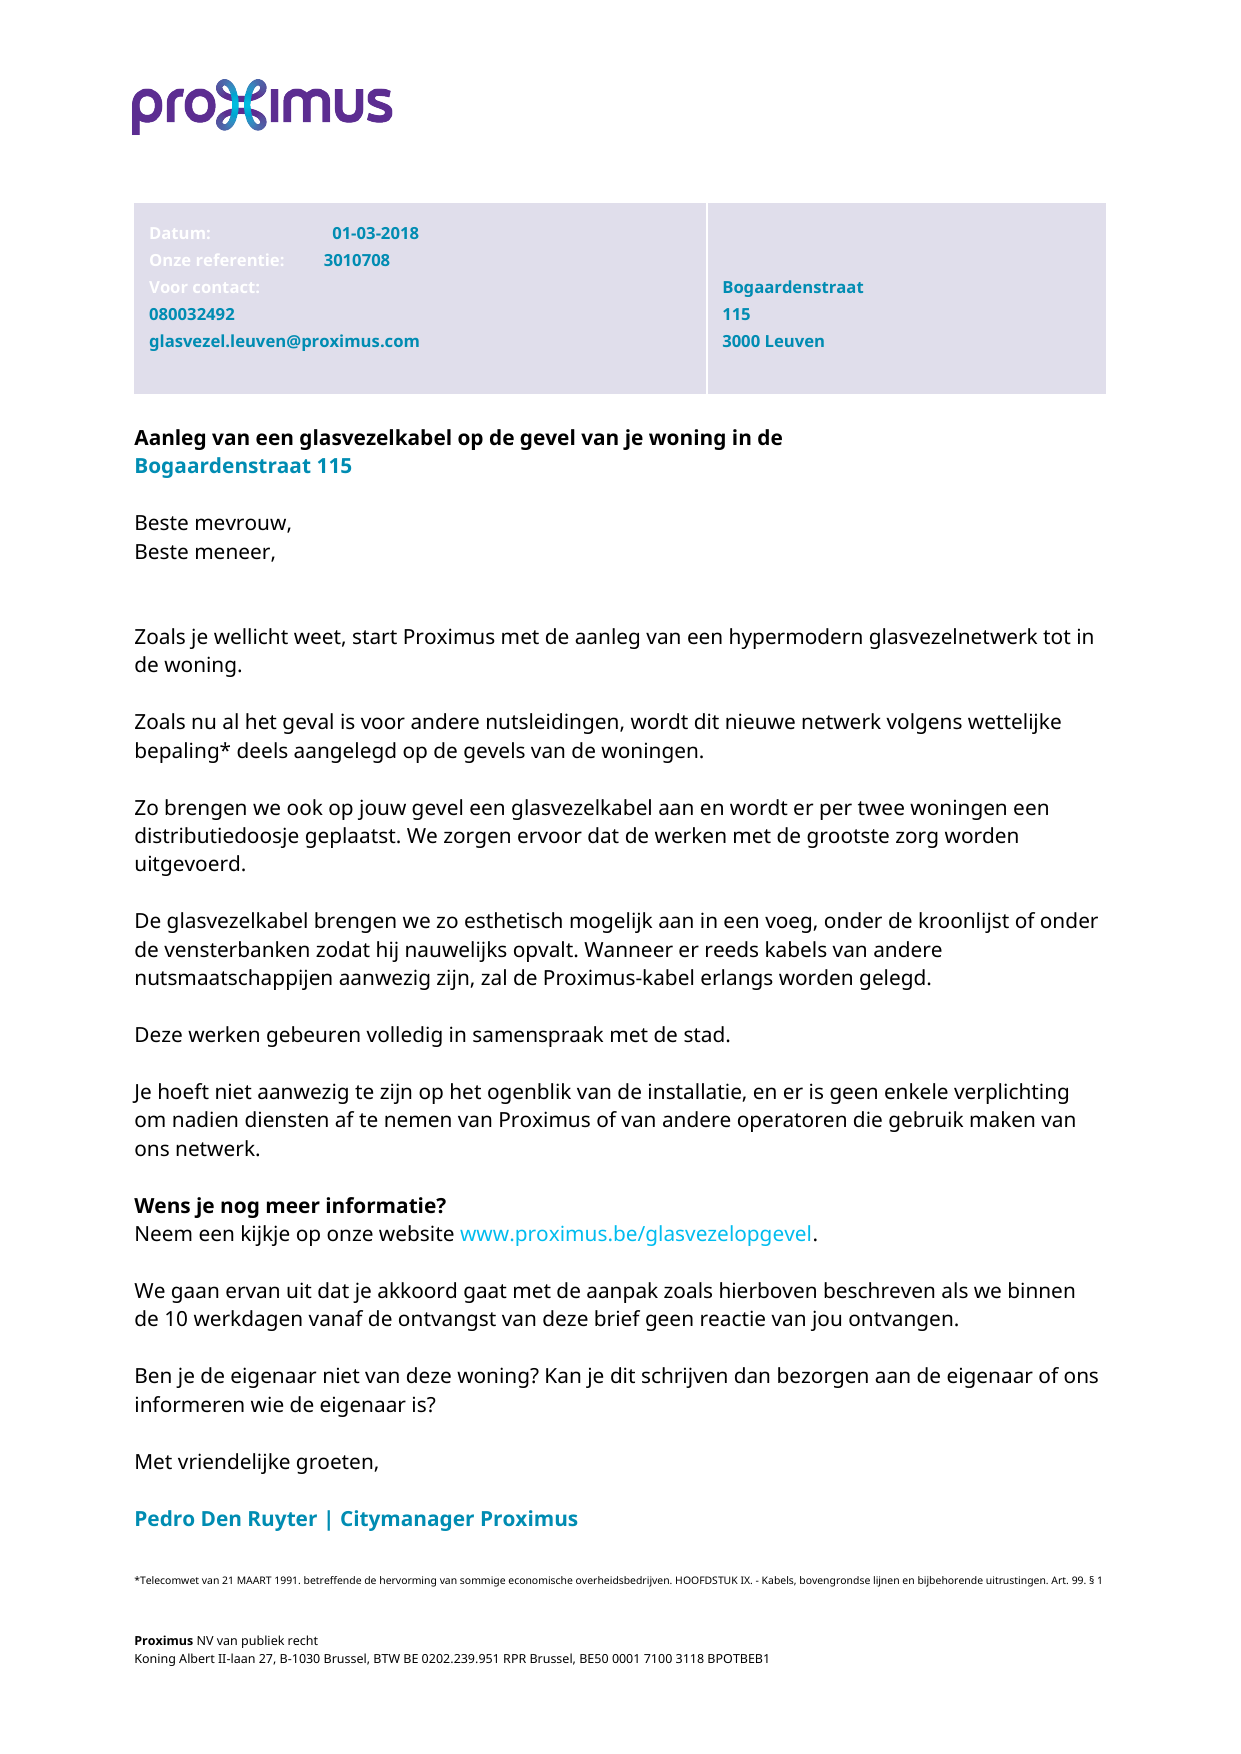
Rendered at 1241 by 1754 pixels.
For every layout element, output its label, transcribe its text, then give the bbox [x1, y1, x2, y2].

text *Telecomwet van 21 MAART 1991. betreffende de hervorming van sommige economische overheidsbedrijven. HOOFDSTUK IX. - Kabels, bovengrondse lijnen en bijbehorende uitrustingen. Art. 99. § 1 [134, 1561, 1106, 1588]
text Zoals je wellicht weet, start Proximus met de aanleg van een hypermodern glasvezelnetwerk tot in de woning. [134, 622, 1106, 679]
table_header Bogaardenstraat 115 3000 Leuven [708, 203, 1106, 394]
text Beste mevrouw, [134, 508, 1106, 537]
text Ben je de eigenaar niet van deze woning? Kan je dit schrijven dan bezorgen aan de eigenaar of ons informeren wie de eigenaar is? [134, 1361, 1106, 1418]
text Pedro Den Ruyter | Citymanager Proximus [134, 1504, 1106, 1532]
text We gaan ervan uit dat je akkoord gaat met de aanpak zoals hierboven beschreven als we binnen de 10 werkdagen vanaf de ontvangst van deze brief geen reactie van jou ontvangen. [134, 1276, 1106, 1333]
text Beste meneer, [134, 537, 1106, 565]
table_header Datum: 01-03-2018 Onze referentie: 3010708 Voor contact: 080032492 glasvezel.leuven@proximus.com [134, 203, 706, 394]
text Je hoeft niet aanwezig te zijn op het ogenblik van de installatie, en er is geen enkele verplichting om nadien diensten af te nemen van Proximus of van andere operatoren die gebruik maken van ons netwerk. [134, 1077, 1106, 1162]
text Met vriendelijke groeten, [134, 1447, 1106, 1475]
text Neem een kijkje op onze website www.proximus.be/glasvezelopgevel. [134, 1219, 1106, 1248]
text Bogaardenstraat 115 [134, 451, 1106, 480]
text Zoals nu al het geval is voor andere nutsleidingen, wordt dit nieuwe netwerk volgens wettelijke bepaling* deels aangelegd op de gevels van de woningen. [134, 707, 1106, 764]
text De glasvezelkabel brengen we zo esthetisch mogelijk aan in een voeg, onder de kroonlijst of onder de vensterbanken zodat hij nauwelijks opvalt. Wanneer er reeds kabels van andere nutsmaatschappijen aanwezig zijn, zal de Proximus-kabel erlangs worden gelegd. [134, 906, 1106, 992]
text Zo brengen we ook op jouw gevel een glasvezelkabel aan en wordt er per twee woningen een distributiedoosje geplaatst. We zorgen ervoor dat de werken met de grootste zorg worden uitgevoerd. [134, 793, 1106, 878]
text Wens je nog meer informatie? [134, 1191, 1106, 1219]
picture [0, 0, 1241, 149]
text Aanleg van een glasvezelkabel op de gevel van je woning in de [134, 423, 1106, 451]
text Deze werken gebeuren volledig in samenspraak met de stad. [134, 1020, 1106, 1049]
